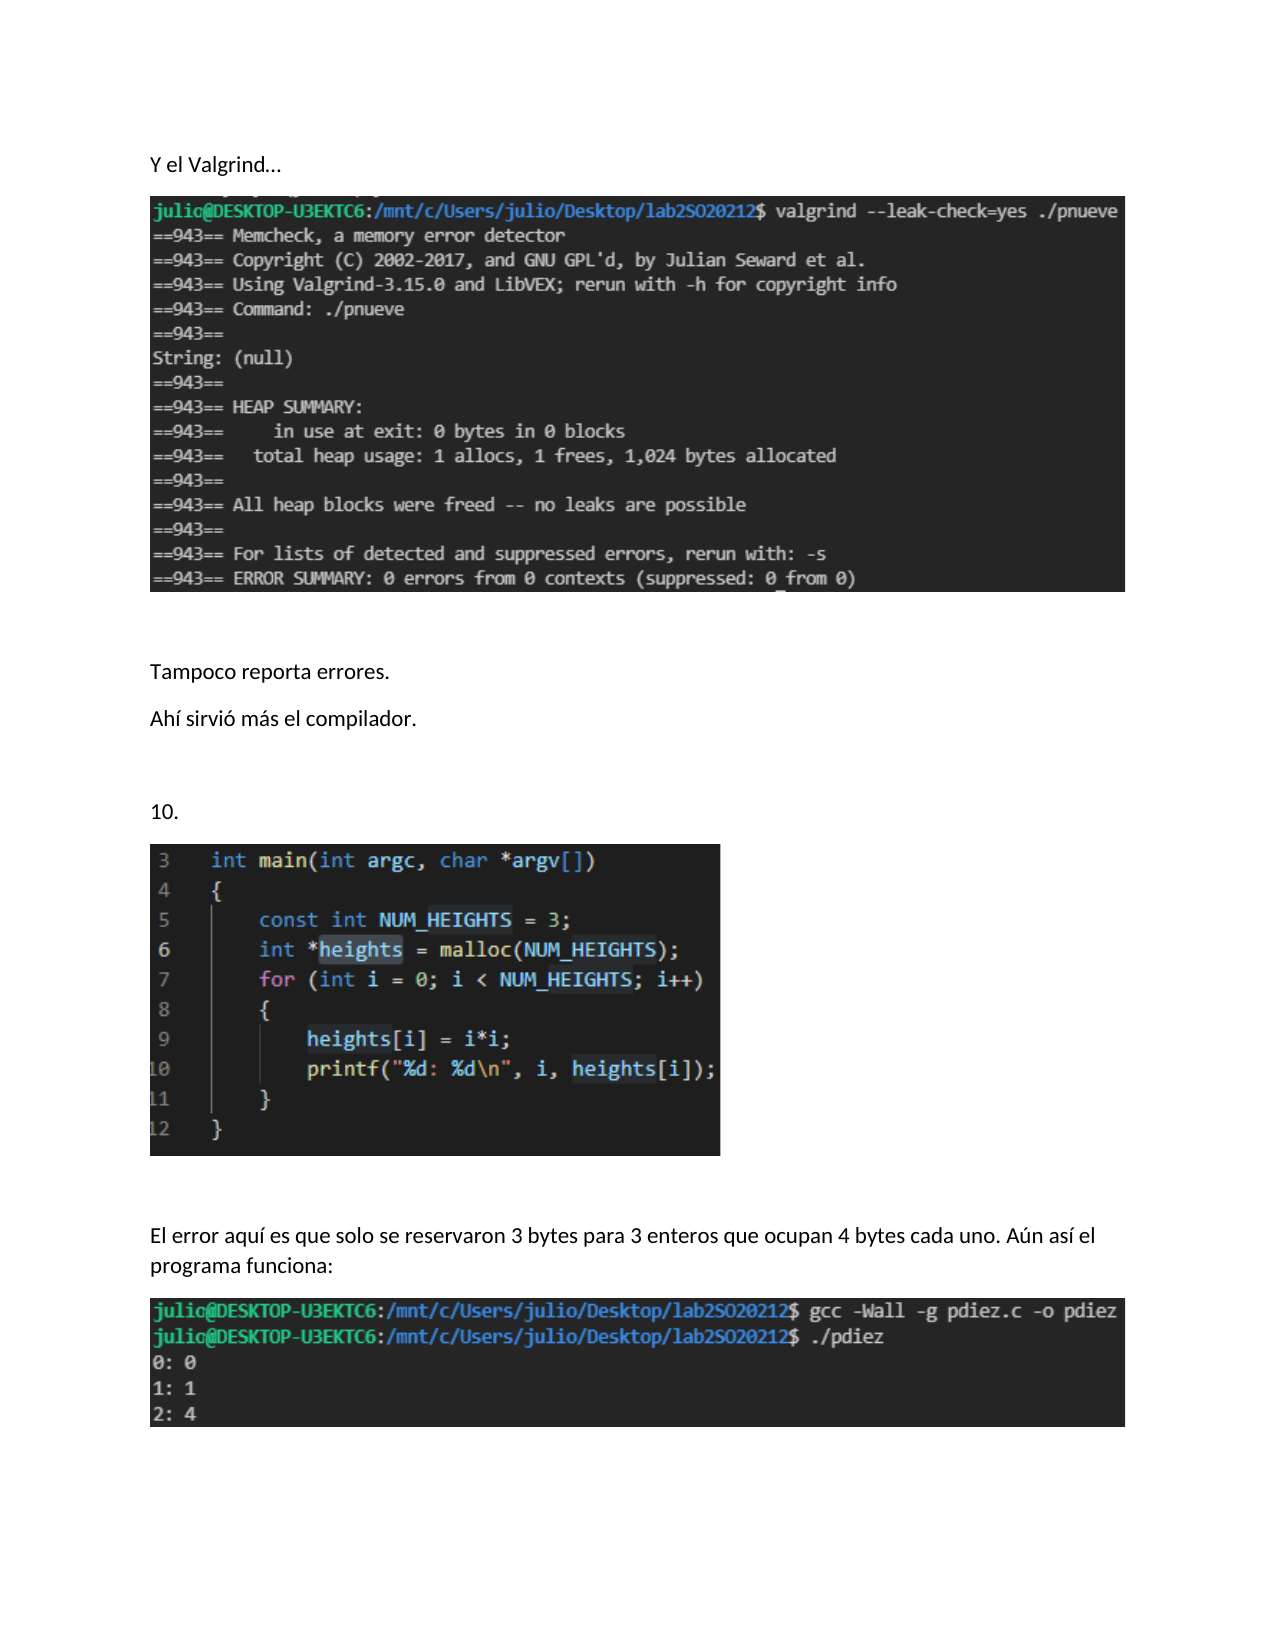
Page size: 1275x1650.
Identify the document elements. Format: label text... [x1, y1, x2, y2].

picture [150, 196, 1125, 592]
text Ahí sirvió más el compilador. [150, 704, 1125, 732]
text Tampoco reporta errores. [150, 657, 1125, 685]
text 10. [150, 797, 1125, 826]
picture [150, 1298, 1125, 1427]
picture [150, 844, 721, 1156]
text Y el Valgrind… [150, 150, 1125, 178]
text El error aquí es que solo se reservaron 3 bytes para 3 enteros que ocupan 4 bytes cada uno. Aún así el programa funciona: [150, 1221, 1125, 1279]
